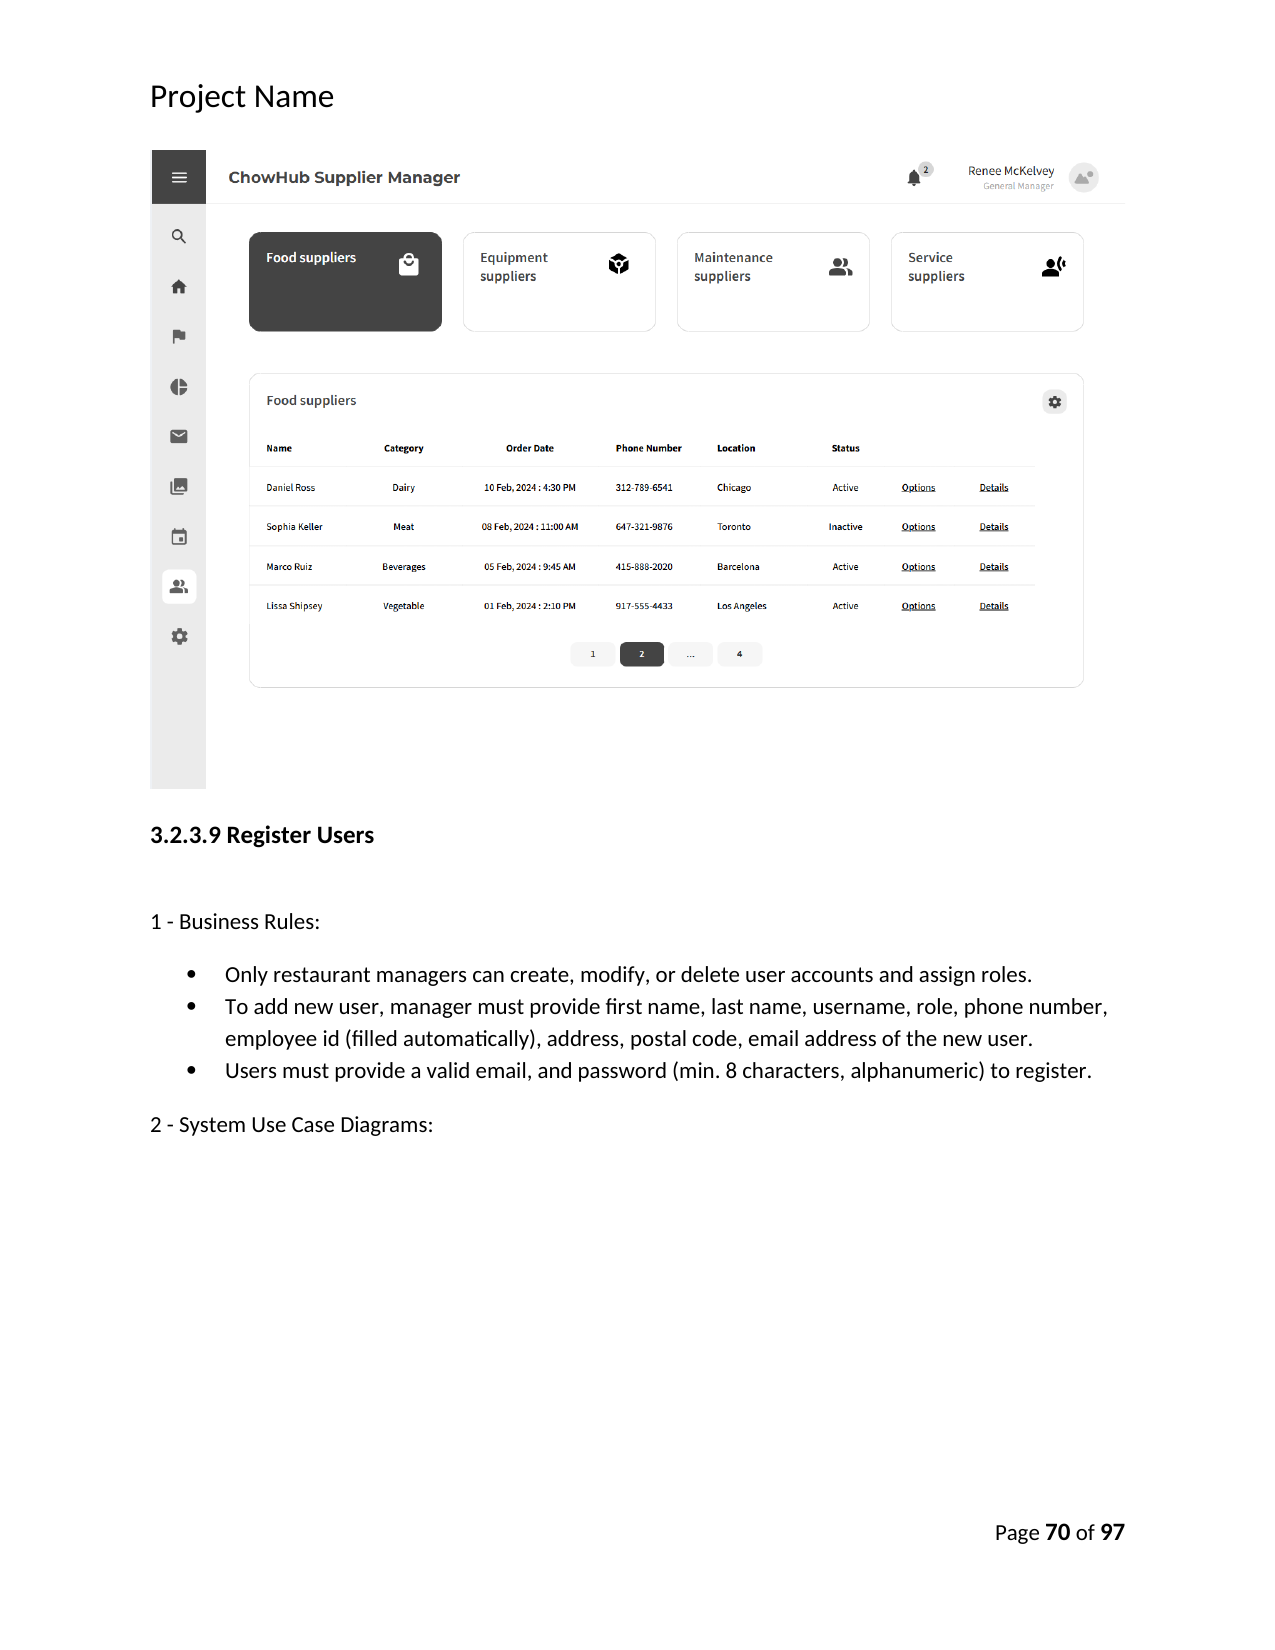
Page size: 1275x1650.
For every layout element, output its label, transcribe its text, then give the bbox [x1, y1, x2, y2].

picture [150, 150, 1125, 789]
list Only restaurant managers can create, modify, or delete user accounts and assign roles. [187, 960, 1125, 988]
text 2 - System Use Case Diagrams: [150, 1110, 1125, 1138]
text 1 - Business Rules: [150, 907, 1125, 935]
text 3.2.3.9 Register Users [150, 819, 1125, 882]
list Users must provide a valid email, and password (min. 8 characters, alphanumeric) to register. [187, 1057, 1125, 1085]
list To add new user, manager must provide first name, last name, username, role, phone number, employee id (filled automatically), address, postal code, email address of the new user. [187, 992, 1125, 1052]
